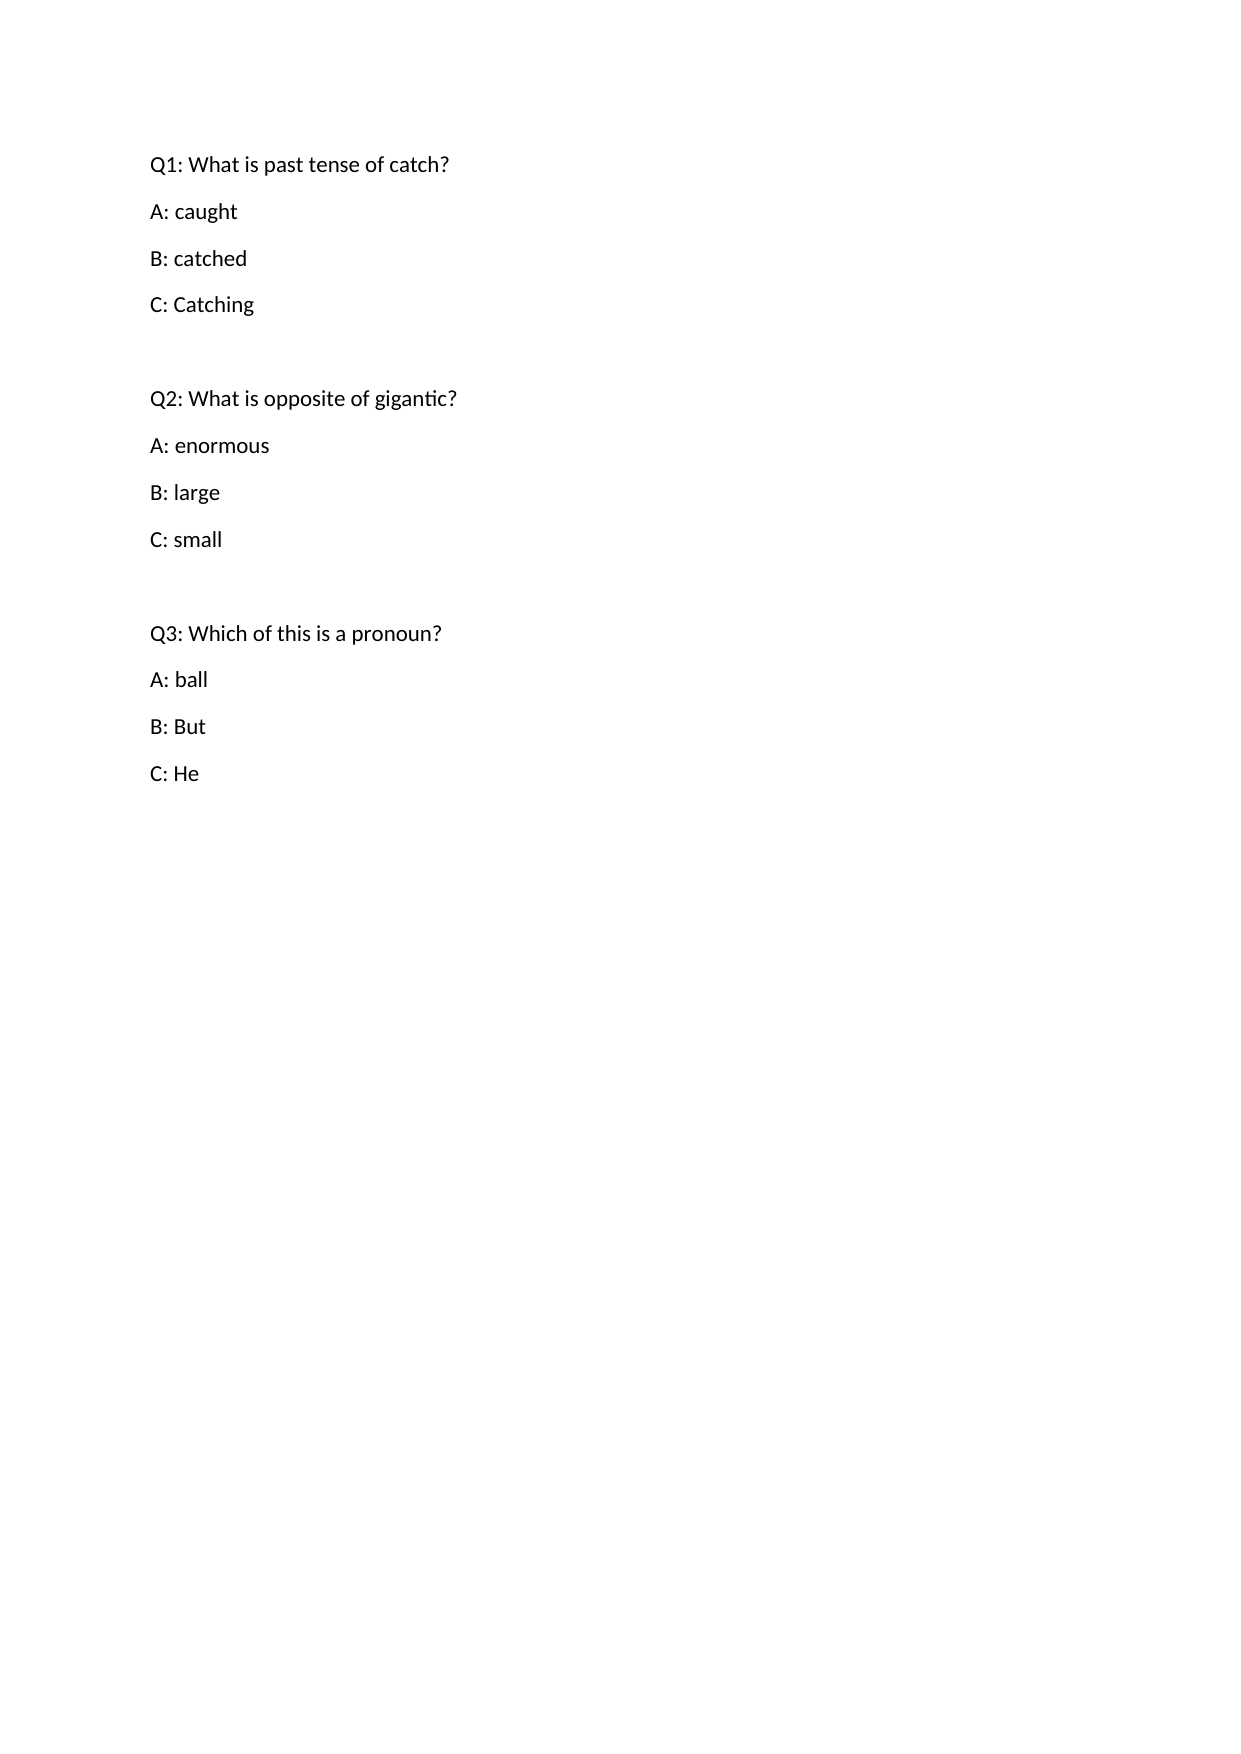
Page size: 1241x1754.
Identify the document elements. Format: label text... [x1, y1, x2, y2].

text B: catched [150, 244, 1090, 272]
text C: He [150, 759, 1090, 787]
text B: But [150, 712, 1090, 741]
text C: Catching [150, 291, 1090, 319]
text A: enormous [150, 431, 1090, 459]
text A: ball [150, 666, 1090, 694]
text B: large [150, 478, 1090, 506]
text Q2: What is opposite of gigantic? [150, 384, 1090, 412]
text A: caught [150, 197, 1090, 225]
text Q3: Which of this is a pronoun? [150, 619, 1090, 647]
text Q1: What is past tense of catch? [150, 150, 1090, 178]
text C: small [150, 525, 1090, 553]
